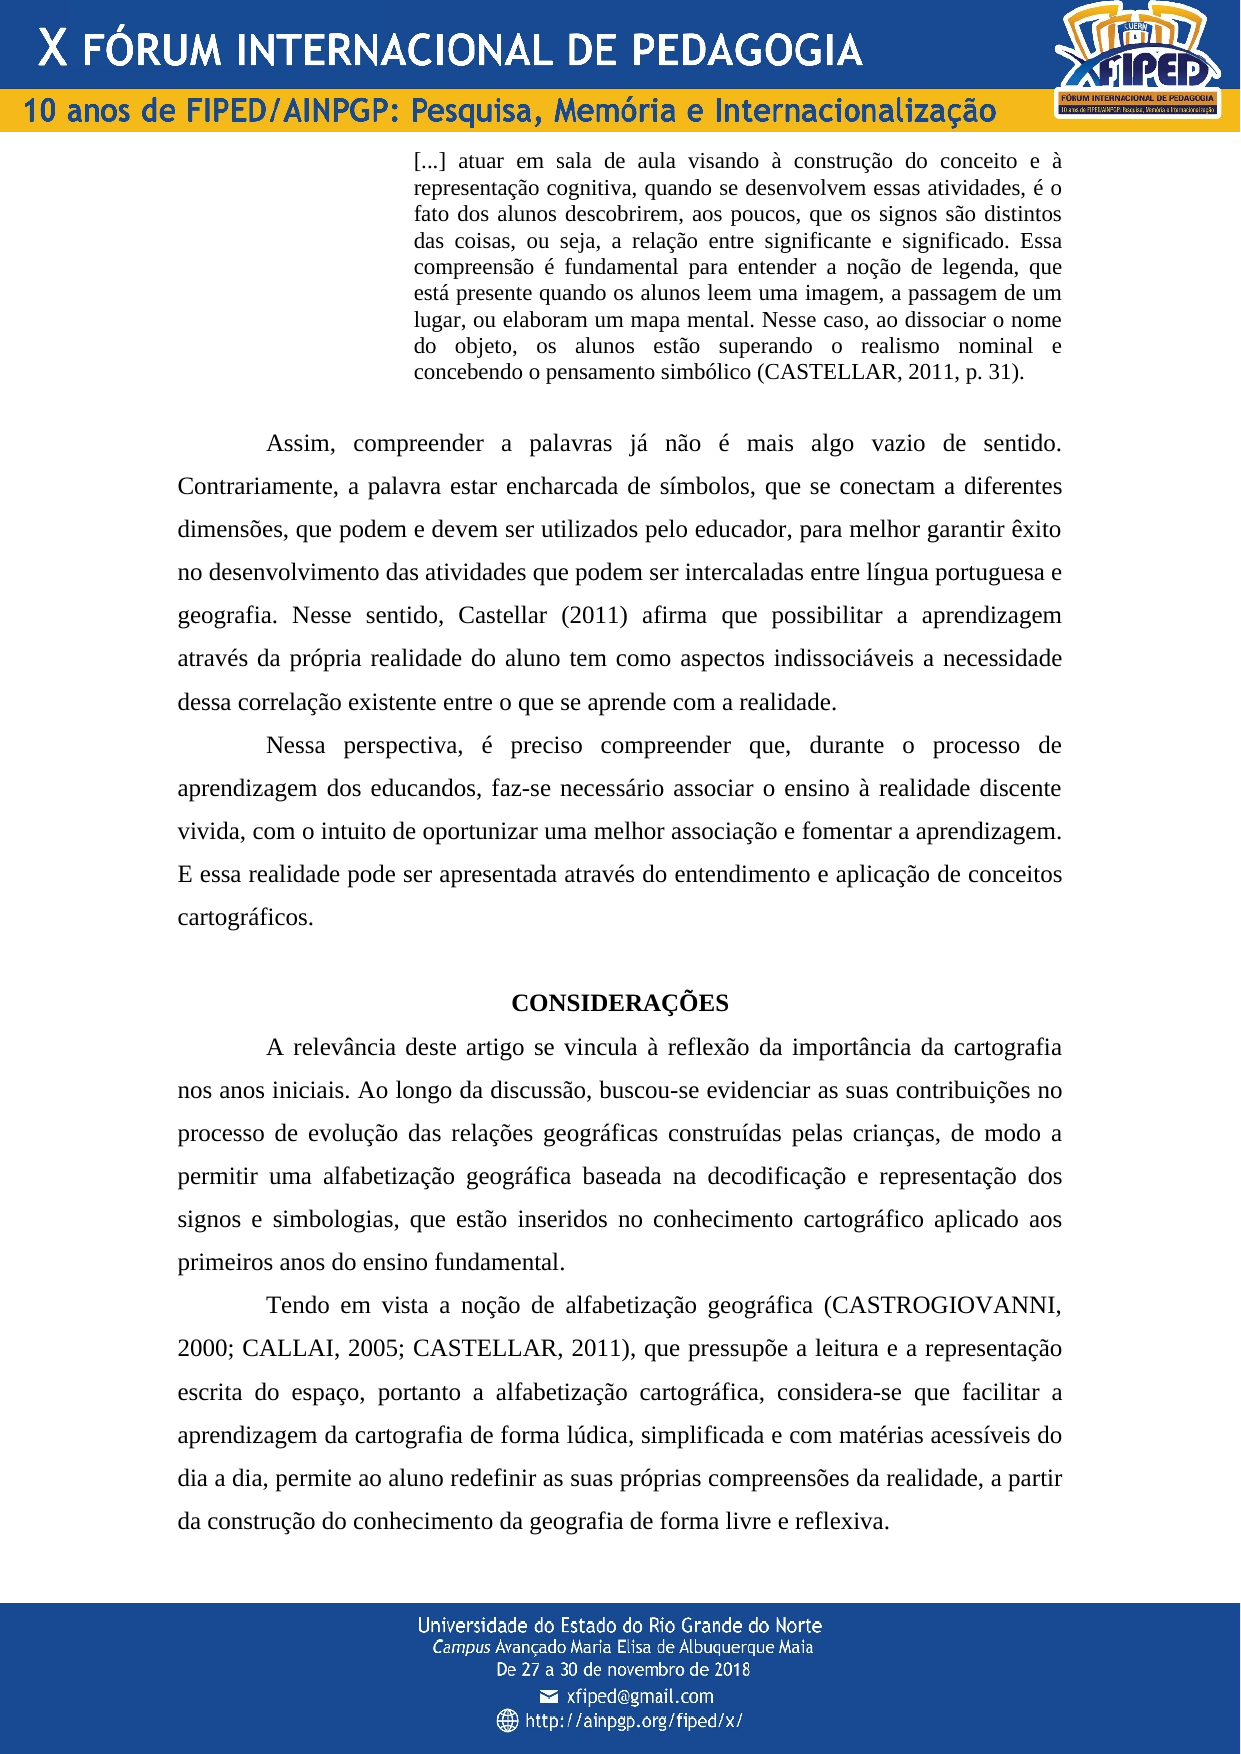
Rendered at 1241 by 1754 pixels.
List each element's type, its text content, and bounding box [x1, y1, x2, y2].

text CONSIDERAÇÕES [177, 988, 1063, 1017]
picture [0, 0, 1241, 132]
text Assim, compreender a palavras já não é mais algo vazio de sentido. Contrariamente, a palavra estar encharcada de símbolos, que se conectam a diferentes dimensões, que podem e devem ser utilizados pelo educador, para melhor garantir êxito no desenvolvimento das atividades que podem ser intercaladas entre língua portuguesa e geografia. Nesse sentido, Castellar (2011) afirma que possibilitar a aprendizagem através da própria realidade do aluno tem como aspectos indissociáveis a necessidade dessa correlação existente entre o que se aprende com a realidade. [177, 428, 1063, 715]
text [...] atuar em sala de aula visando à construção do conceito e à representação cognitiva, quando se desenvolvem essas atividades, é o fato dos alunos descobrirem, aos poucos, que os signos são distintos das coisas, ou seja, a relação entre significante e significado. Essa compreensão é fundamental para entender a noção de legenda, que está presente quando os alunos leem uma imagem, a passagem de um lugar, ou elaboram um mapa mental. Nesse caso, ao dissociar o nome do objeto, os alunos estão superando o realismo nominal e concebendo o pensamento simbólico (CASTELLAR, 2011, p. 31). [413, 148, 1063, 385]
picture [0, 1603, 1241, 1754]
text Tendo em vista a noção de alfabetização geográfica (CASTROGIOVANNI, 2000; CALLAI, 2005; CASTELLAR, 2011), que pressupõe a leitura e a representação escrita do espaço, portanto a alfabetização cartográfica, considera-se que facilitar a aprendizagem da cartografia de forma lúdica, simplificada e com matérias acessíveis do dia a dia, permite ao aluno redefinir as suas próprias compreensões da realidade, a partir da construção do conhecimento da geografia de forma livre e reflexiva. [177, 1290, 1063, 1535]
text A relevância deste artigo se vincula à reflexão da importância da cartografia nos anos iniciais. Ao longo da discussão, buscou-se evidenciar as suas contribuições no processo de evolução das relações geográficas construídas pelas crianças, de modo a permitir uma alfabetização geográfica baseada na decodificação e representação dos signos e simbologias, que estão inseridos no conhecimento cartográfico aplicado aos primeiros anos do ensino fundamental. [177, 1032, 1063, 1276]
text Nessa perspectiva, é preciso compreender que, durante o processo de aprendizagem dos educandos, faz-se necessário associar o ensino à realidade discente vivida, com o intuito de oportunizar uma melhor associação e fomentar a aprendizagem. E essa realidade pode ser apresentada através do entendimento e aplicação de conceitos cartográficos. [177, 730, 1063, 931]
